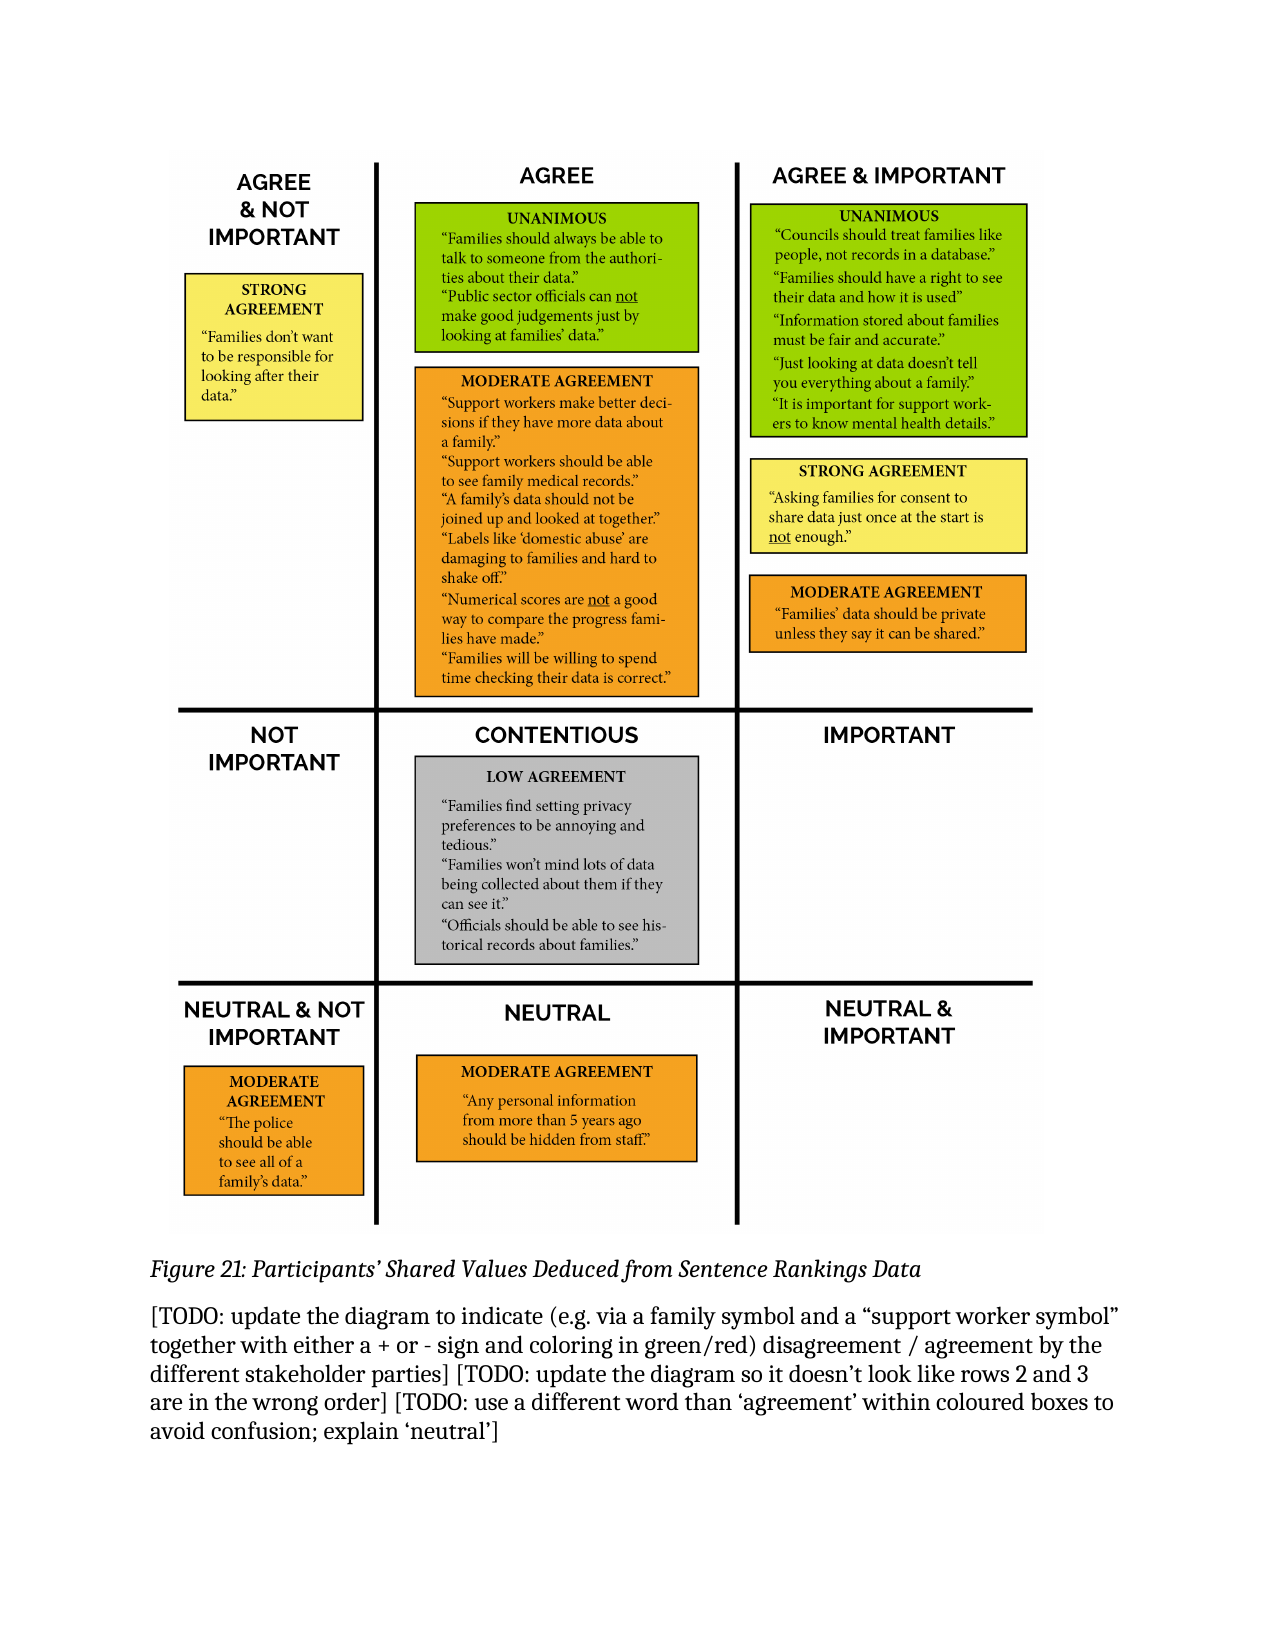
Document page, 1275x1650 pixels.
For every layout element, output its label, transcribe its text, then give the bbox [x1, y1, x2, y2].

picture [168, 150, 1044, 1234]
text Figure 21: Participants’ Shared Values Deduced from Sentence Rankings Data [150, 1254, 1125, 1283]
